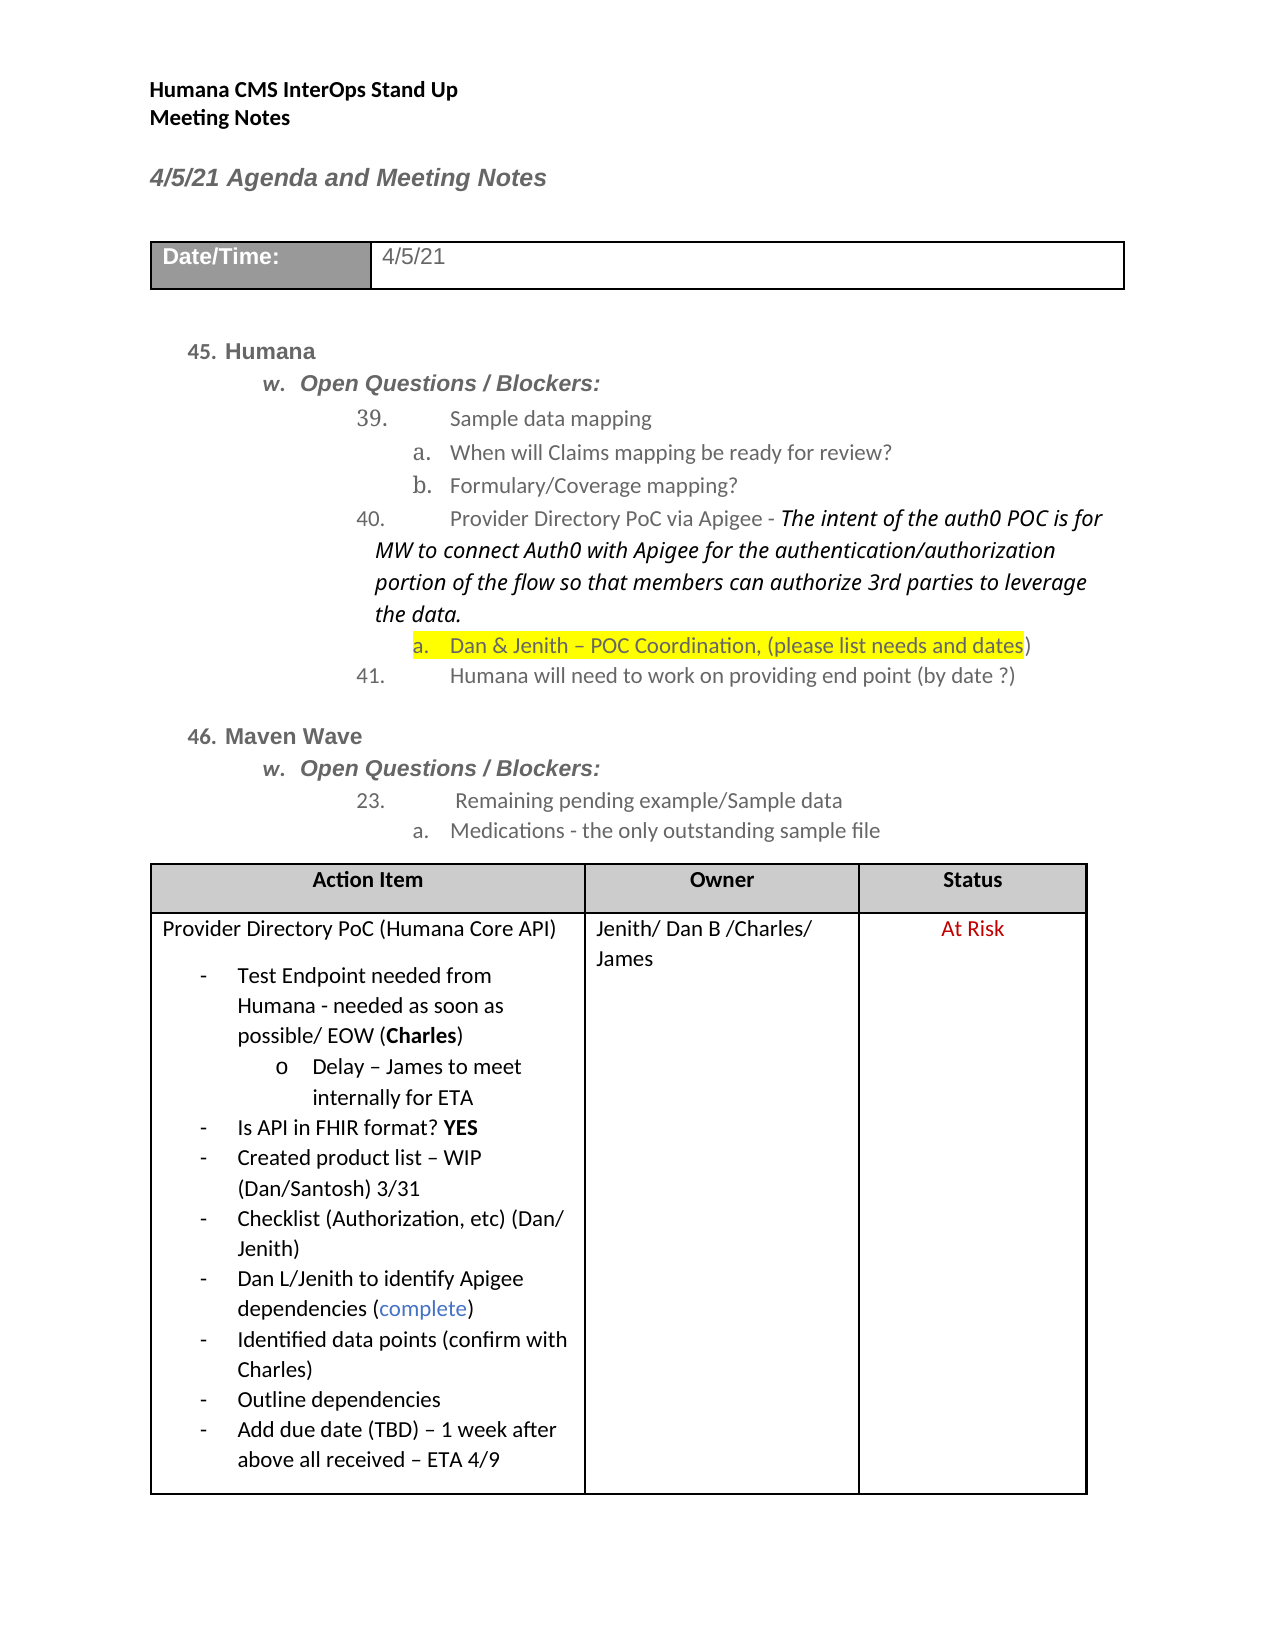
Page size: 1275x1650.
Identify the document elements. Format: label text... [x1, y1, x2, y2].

table_header Date/Time: [152, 243, 370, 288]
list Humana will need to work on providing end point (by date ?) [356, 661, 1125, 720]
subtitle 4/5/21 Agenda and Meeting Notes [150, 163, 1125, 192]
list Maven Wave [187, 722, 1125, 750]
table_cell Jenith/ Dan B /Charles/ James [586, 914, 858, 1492]
list Medications - the only outstanding sample file [412, 816, 1125, 844]
table_header Action Item [152, 865, 584, 912]
list Formulary/Coverage mapping? [412, 469, 1125, 500]
table_cell Provider Directory PoC (Humana Core API) Test Endpoint needed from Humana - needed as soon as possible/ EOW (Charles) Delay – James to meet internally for ETA Is API in FHIR format? YES Created product list – WIP (Dan/Santosh) 3/31 Checklist (Authorization, etc) (Dan/ Jenith) Dan L/Jenith to identify Apigee dependencies (complete) Identified data points (confirm with Charles) Outline dependencies Add due date (TBD) – 1 week after above all received – ETA 4/9 [152, 914, 584, 1492]
list Provider Directory PoC via Apigee - The intent of the auth0 POC is for MW to connect Auth0 with Apigee for the authentication/authorization portion of the flow so that members can authorize 3rd parties to leverage the data. [356, 503, 1125, 629]
table_header 4/5/21 [372, 243, 1123, 288]
list Sample data mapping [356, 402, 1125, 433]
table_header Owner [586, 865, 858, 912]
list Remaining pending example/Sample data [356, 786, 1125, 814]
list Humana [187, 337, 1125, 365]
list Open Questions / Blockers: [262, 754, 1125, 782]
table_header Status [860, 865, 1085, 912]
list Open Questions / Blockers: [262, 369, 1125, 397]
list When will Claims mapping be ready for review? [412, 435, 1125, 467]
table_cell At Risk [860, 914, 1085, 1492]
